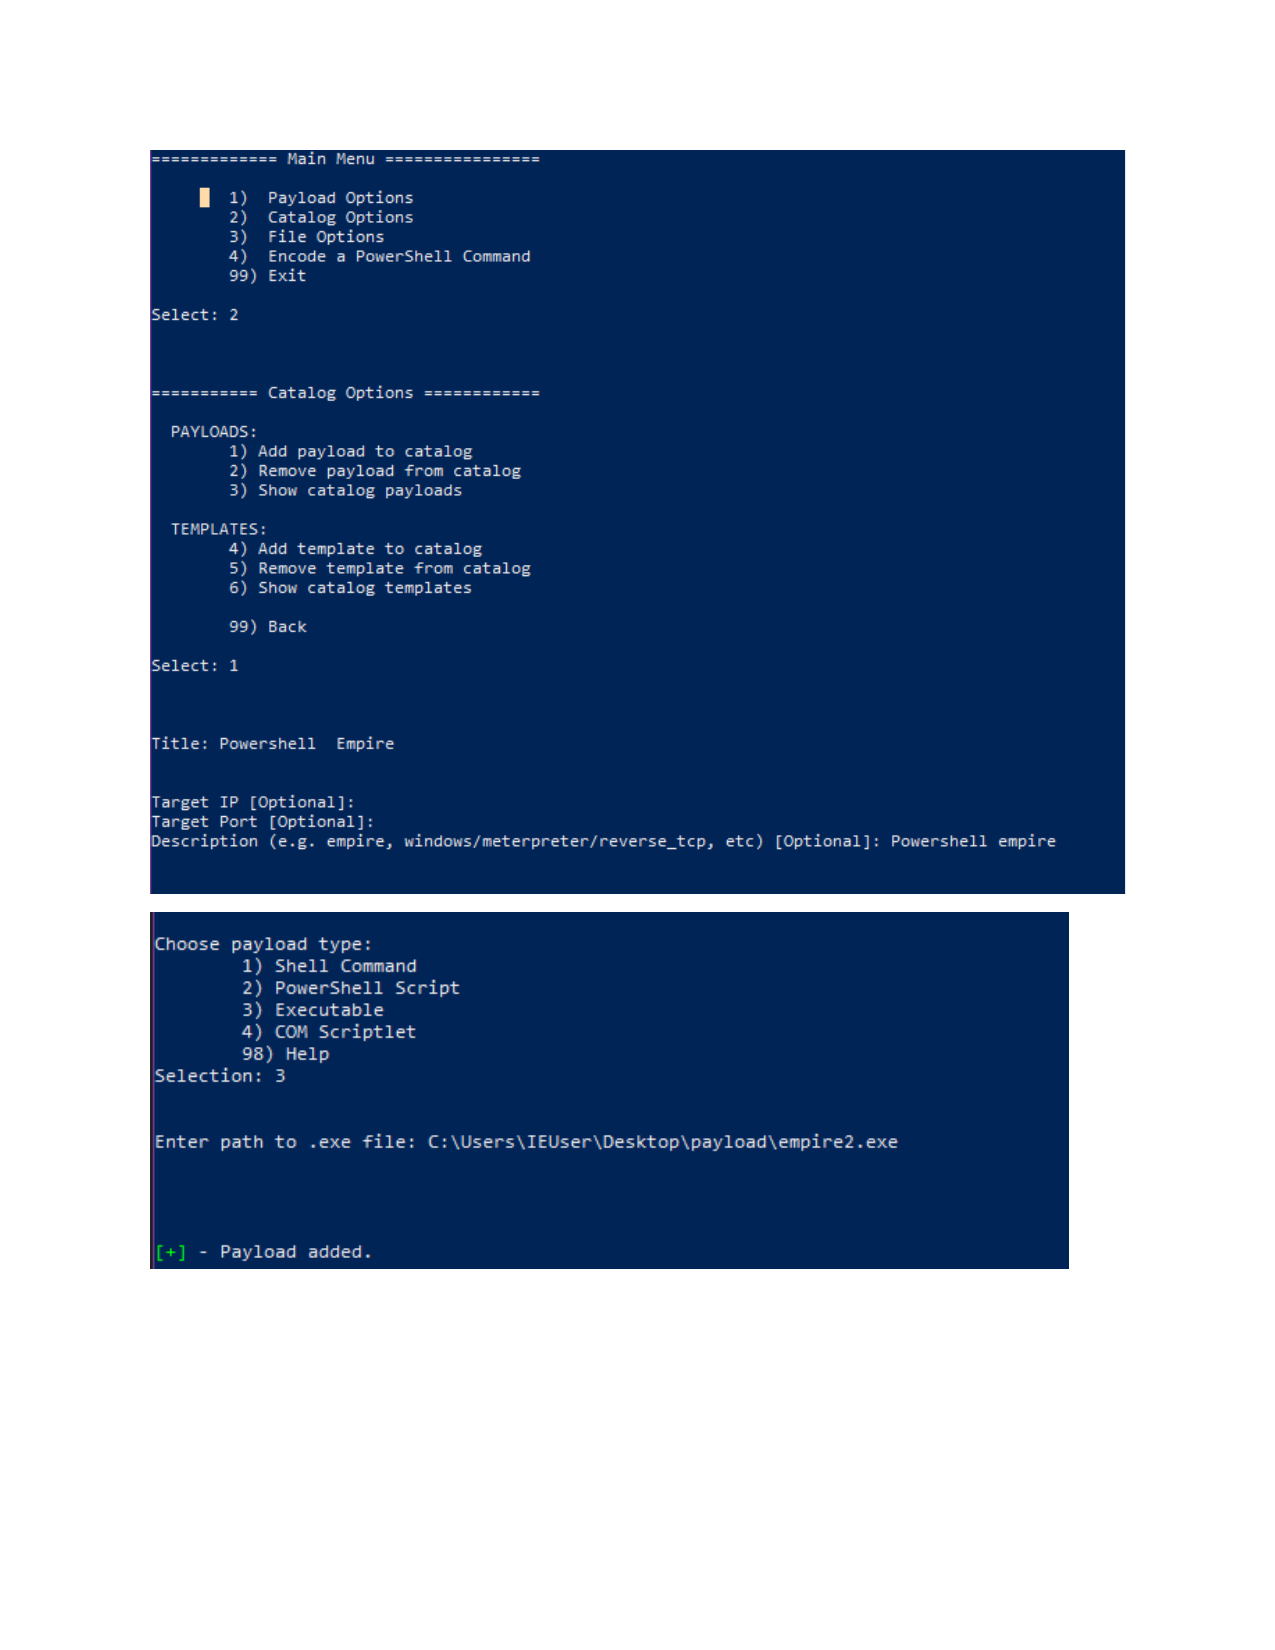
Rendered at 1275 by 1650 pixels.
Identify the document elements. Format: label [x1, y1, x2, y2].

picture [150, 912, 1069, 1269]
picture [150, 150, 1125, 894]
